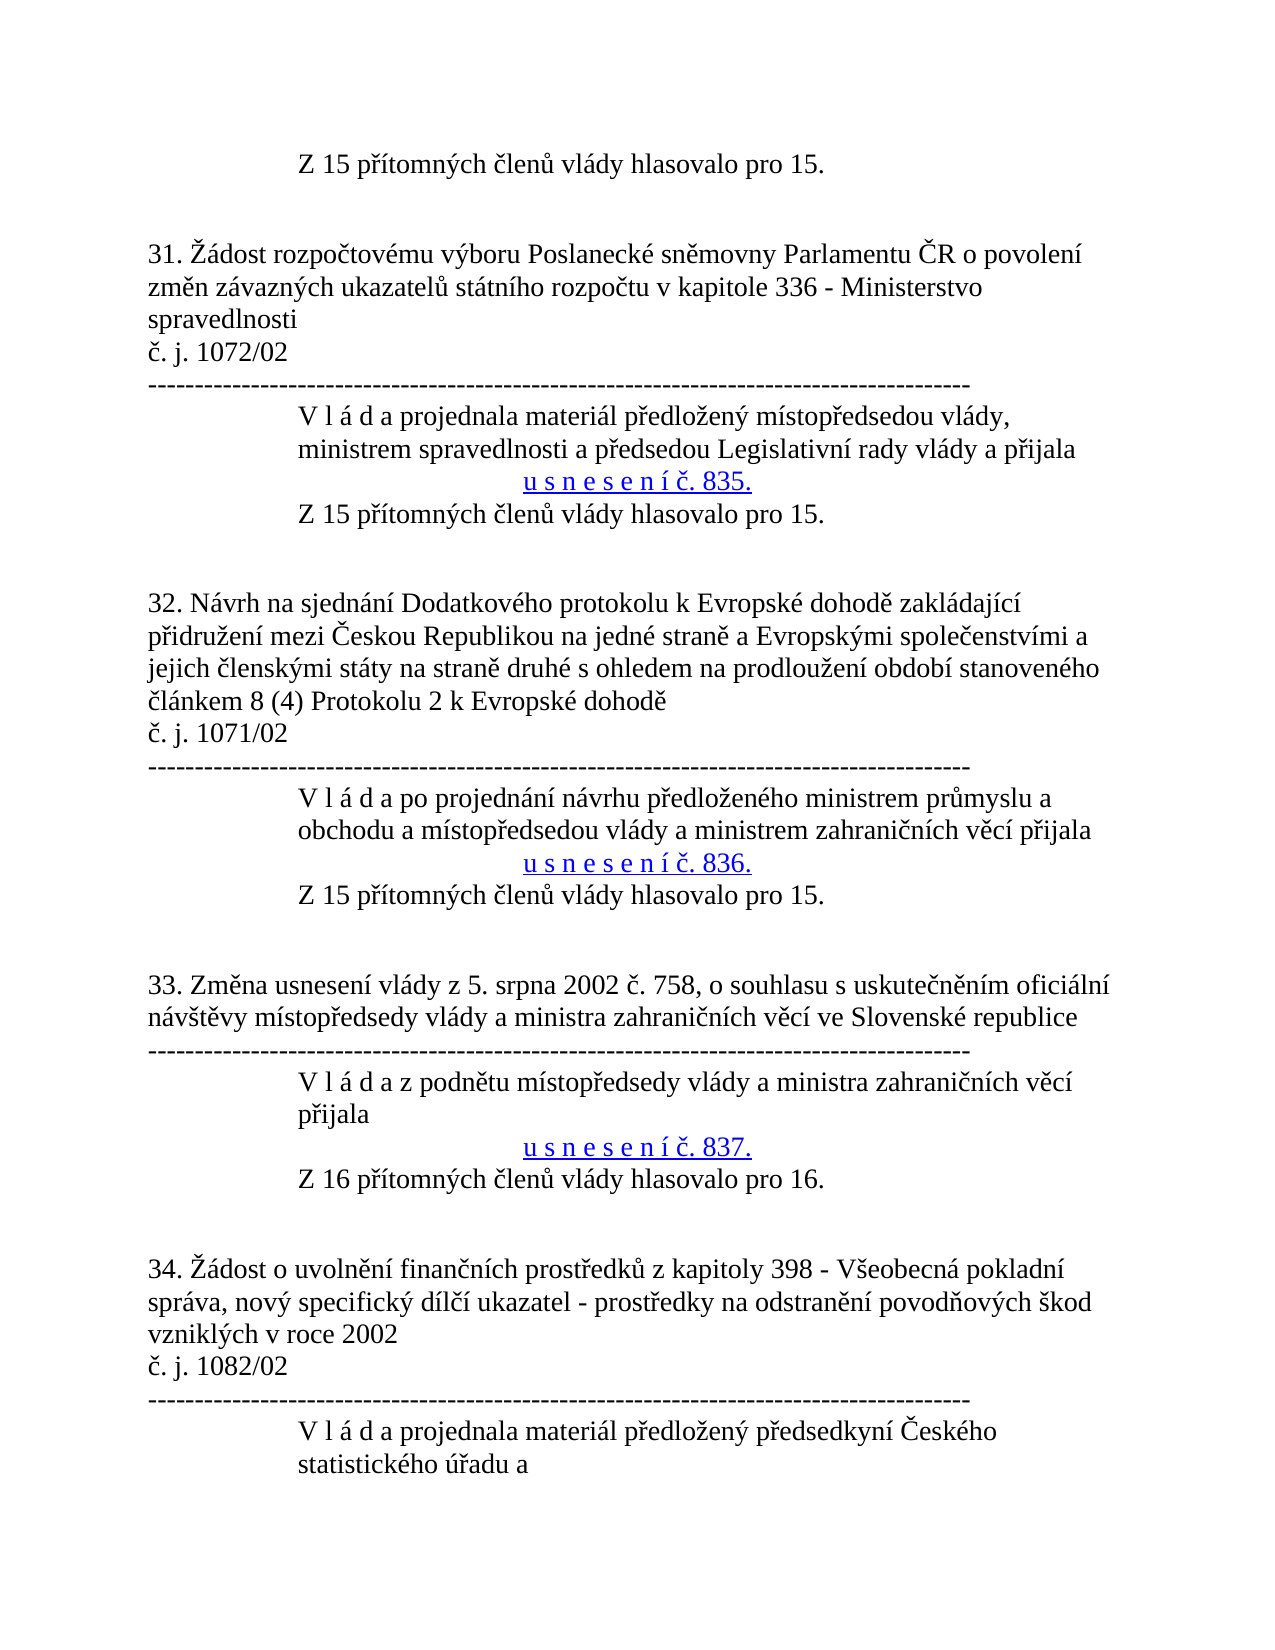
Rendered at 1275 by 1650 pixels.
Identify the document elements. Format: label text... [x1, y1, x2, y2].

text u s n e s e n í č. 836. [148, 846, 1127, 878]
text Z 15 přítomných členů vlády hlasovalo pro 15. [298, 148, 1127, 180]
text V l á d a po projednání návrhu předloženého ministrem průmyslu a obchodu a místopředsedou vlády a ministrem zahraničních věcí přijala [298, 781, 1127, 846]
text Z 15 přítomných členů vlády hlasovalo pro 15. [298, 878, 1127, 911]
text 32. Návrh na sjednání Dodatkového protokolu k Evropské dohodě zakládající přidružení mezi Českou Republikou na jedné straně a Evropskými společenstvími a jejich členskými státy na straně druhé s ohledem na prodloužení období stanoveného článkem 8 (4) Protokolu 2 k Evropské dohodě č. j. 1071/02 ---------------------------------------------------------------------------------------- [148, 529, 1127, 781]
text V l á d a z podnětu místopředsedy vlády a ministra zahraničních věcí přijala [298, 1065, 1127, 1130]
text 34. Žádost o uvolnění finančních prostředků z kapitoly 398 - Všeobecná pokladní správa, nový specifický dílčí ukazatel - prostředky na odstranění povodňových škod vzniklých v roce 2002 č. j. 1082/02 ---------------------------------------------------------------------------------------- [148, 1195, 1127, 1414]
text 33. Změna usnesení vlády z 5. srpna 2002 č. 758, o souhlasu s uskutečněním oficiální návštěvy místopředsedy vlády a ministra zahraničních věcí ve Slovenské republice ---------------------------------------------------------------------------------------- [148, 911, 1127, 1065]
text Z 16 přítomných členů vlády hlasovalo pro 16. [298, 1162, 1127, 1195]
text u s n e s e n í č. 837. [148, 1130, 1127, 1162]
text u s n e s e n í č. 835. [148, 464, 1127, 497]
text Z 15 přítomných členů vlády hlasovalo pro 15. [298, 497, 1127, 529]
text V l á d a projednala materiál předložený předsedkyní Českého statistického úřadu a [298, 1414, 1127, 1479]
text 31. Žádost rozpočtovému výboru Poslanecké sněmovny Parlamentu ČR o povolení změn závazných ukazatelů státního rozpočtu v kapitole 336 - Ministerstvo spravedlnosti č. j. 1072/02 ---------------------------------------------------------------------------------------- [148, 180, 1127, 399]
text V l á d a projednala materiál předložený místopředsedou vlády, ministrem spravedlnosti a předsedou Legislativní rady vlády a přijala [298, 399, 1127, 464]
